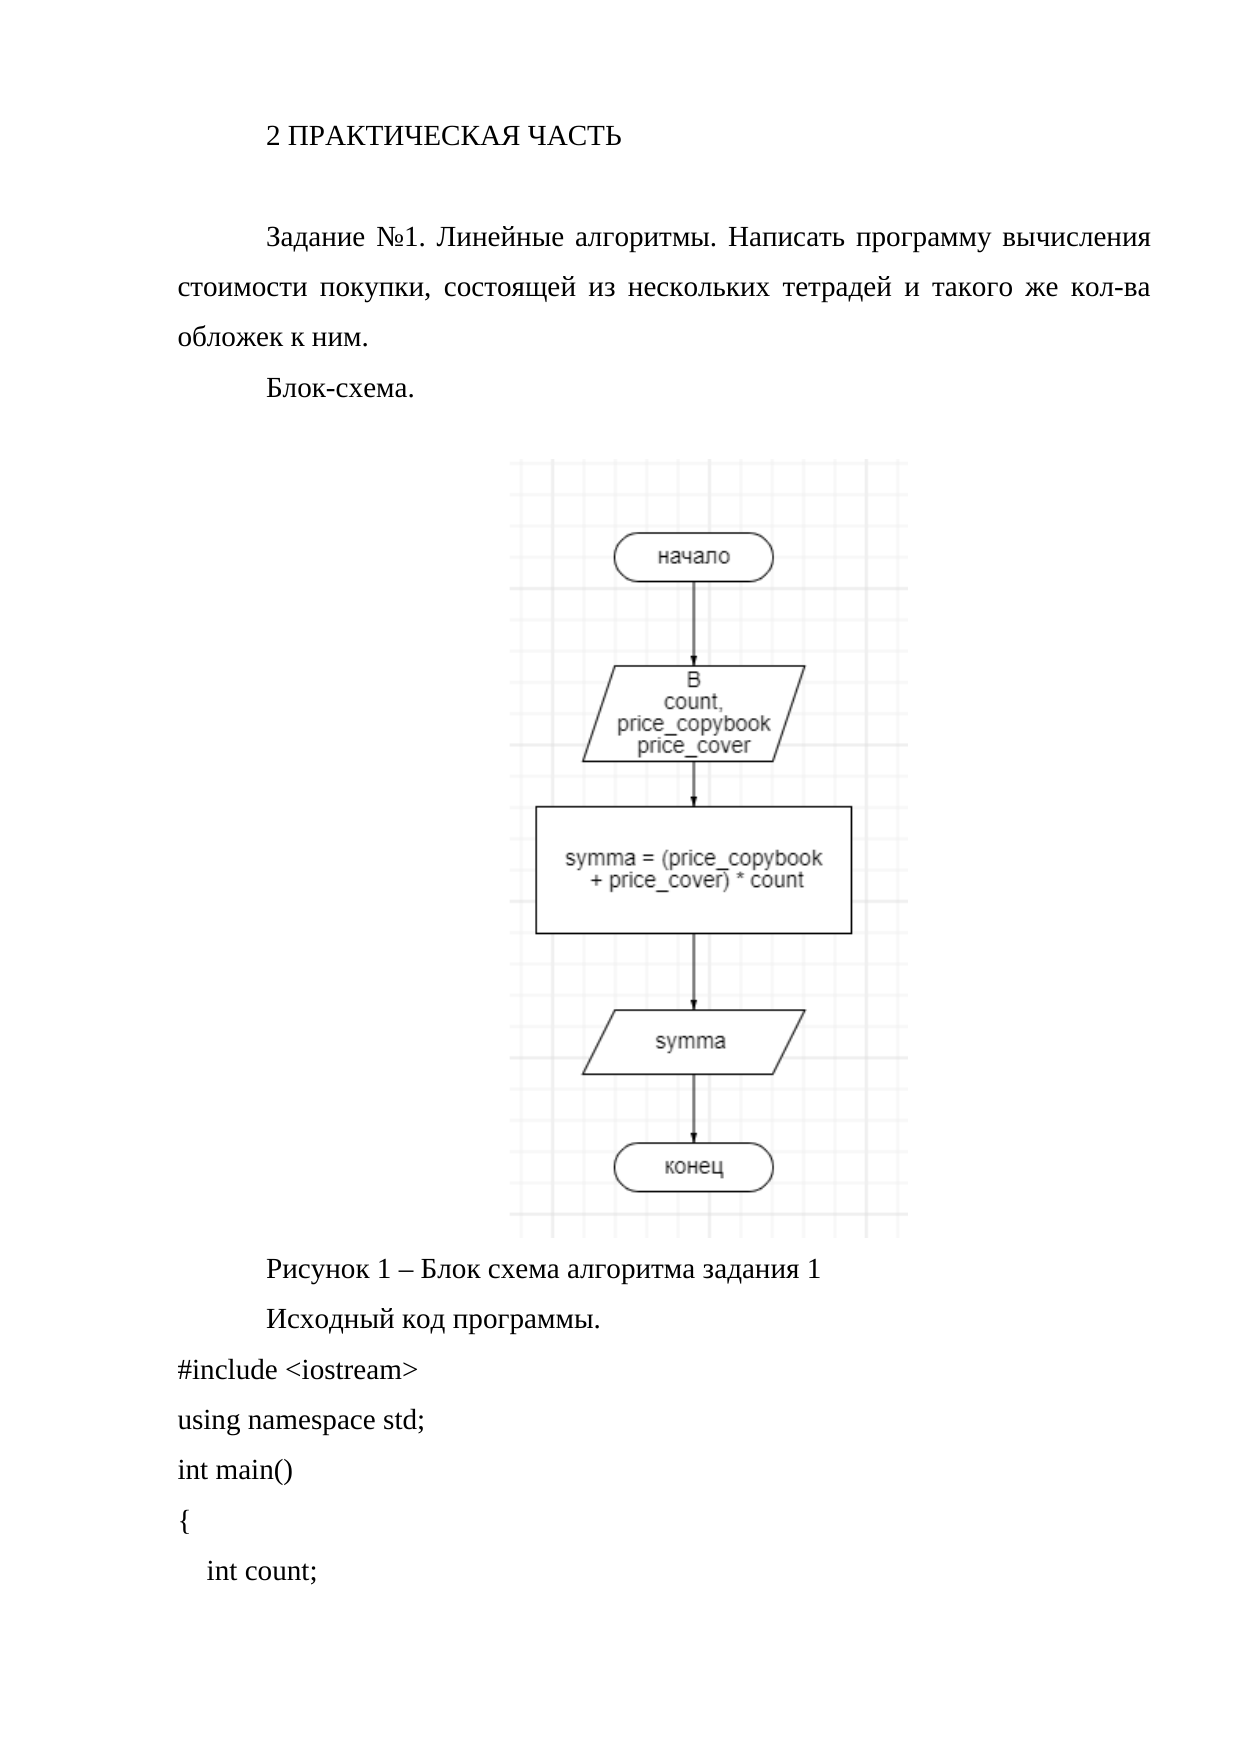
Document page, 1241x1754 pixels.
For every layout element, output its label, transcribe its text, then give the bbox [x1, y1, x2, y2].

text Задание №1. Линейные алгоритмы. Написать программу вычисления стоимости покупки, состоящей из нескольких тетрадей и такого же кол-ва обложек к ним. [177, 219, 1152, 353]
text Блок-схема. [177, 370, 1152, 445]
text Рисунок 1 – Блок схема алгоритма задания 1 [177, 1251, 1152, 1285]
text int count; [177, 1553, 1152, 1587]
text #include <iostream> [177, 1352, 1152, 1385]
text int main() [177, 1452, 1152, 1486]
text Исходный код программы. [177, 1302, 1152, 1335]
picture [509, 459, 908, 1238]
text 2 ПРАКТИЧЕСКАЯ ЧАСТЬ [177, 118, 1152, 152]
text using namespace std; [177, 1402, 1152, 1436]
text { [177, 1503, 1152, 1536]
